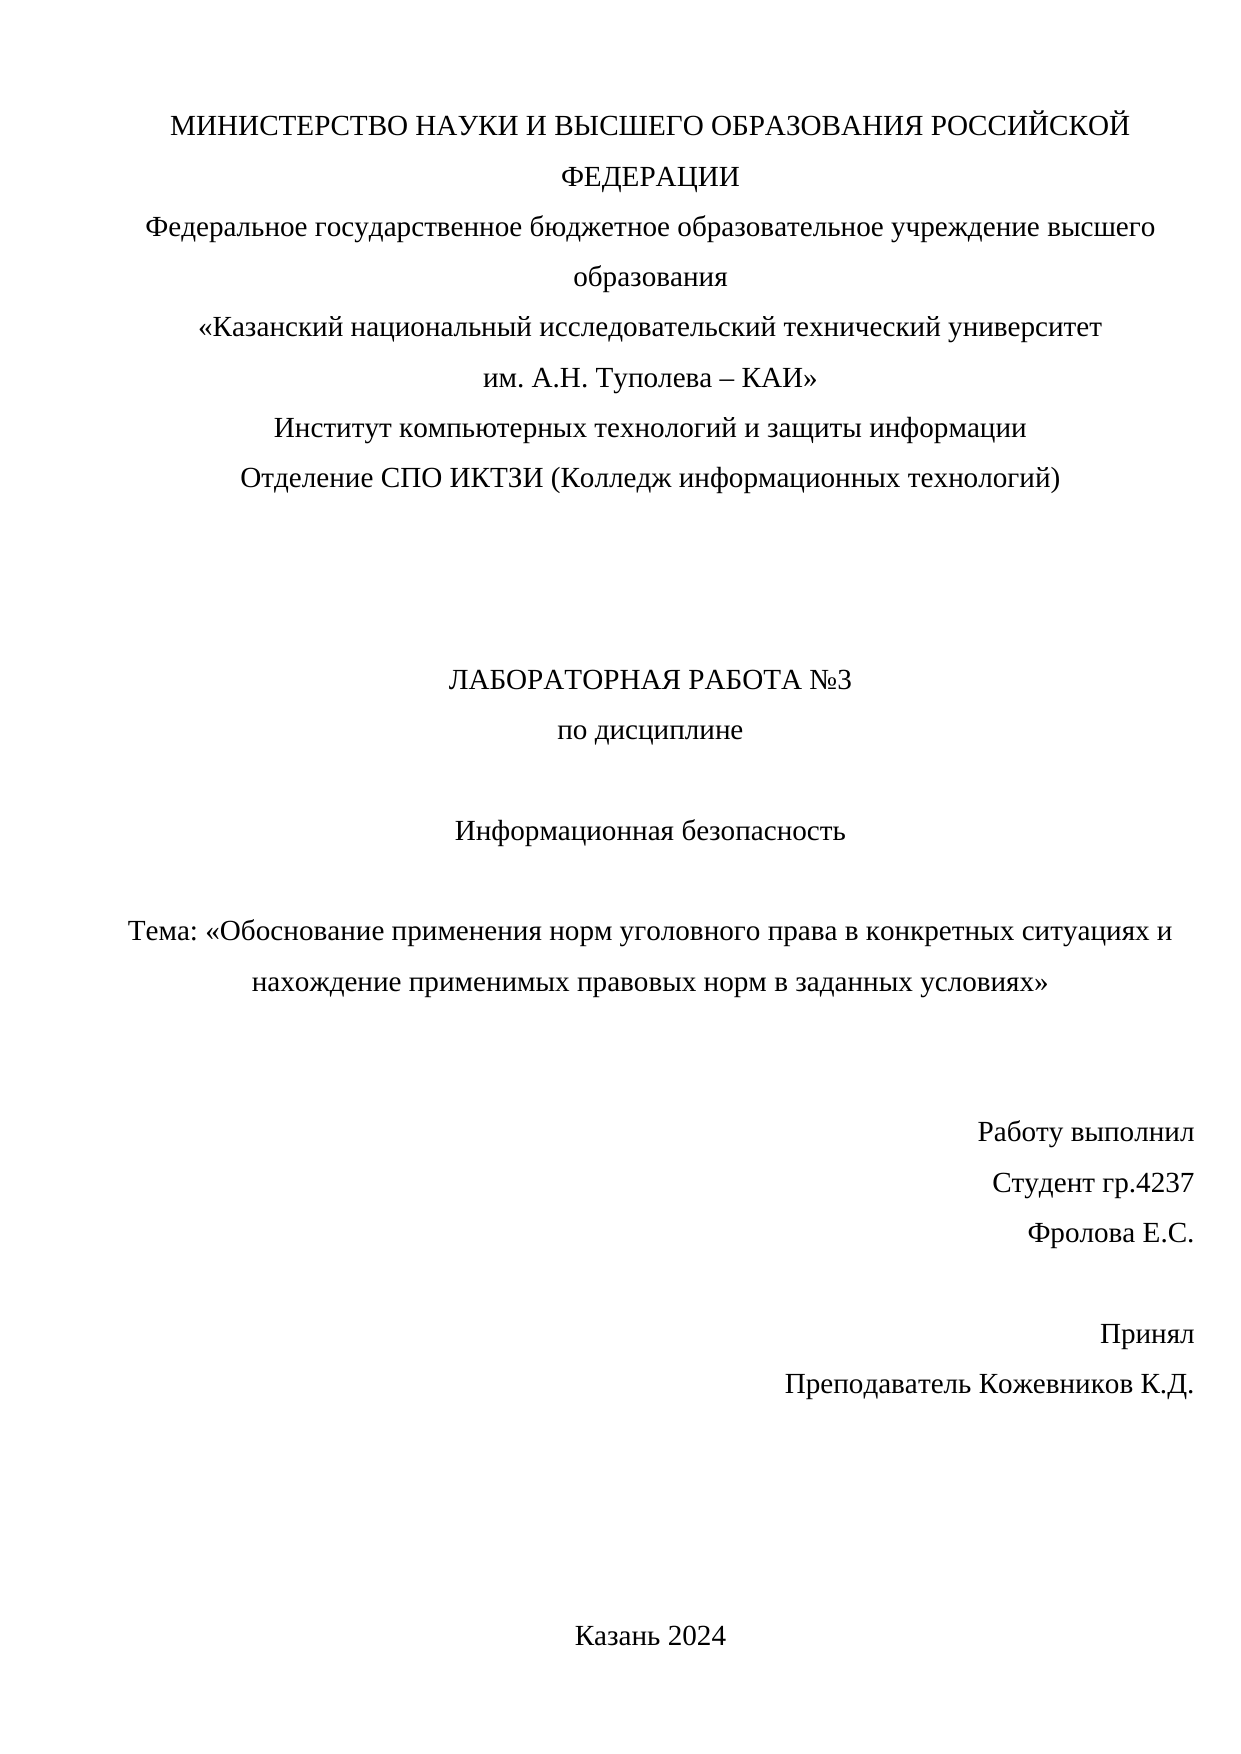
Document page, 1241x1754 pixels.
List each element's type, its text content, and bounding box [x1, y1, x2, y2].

text Федеральное государственное бюджетное образовательное учреждение высшего образования [106, 209, 1194, 293]
text им. А.Н. Туполева – КАИ» [106, 360, 1194, 393]
text Отделение СПО ИКТЗИ (Колледж информационных технологий) [106, 461, 1194, 494]
text Информационная безопасность [106, 813, 1194, 846]
text Тема: «Обоснование применения норм уголовного права в конкретных ситуациях и нахождение применимых правовых норм в заданных условиях» [106, 913, 1194, 997]
text Фролова Е.С. [106, 1215, 1194, 1249]
text по дисциплине [106, 712, 1194, 746]
text Институт компьютерных технологий и защиты информации [106, 410, 1194, 444]
text Преподаватель Кожевников К.Д. [106, 1366, 1194, 1400]
text Студент гр.4237 [106, 1165, 1194, 1198]
text Принял [106, 1316, 1194, 1349]
text Работу выполнил [106, 1114, 1194, 1148]
text ЛАБОРАТОРНАЯ РАБОТА №3 [106, 662, 1194, 695]
text МИНИСТЕРСТВО НАУКИ И ВЫСШЕГО ОБРАЗОВАНИЯ РОССИЙСКОЙ ФЕДЕРАЦИИ [106, 108, 1194, 192]
text «Казанский национальный исследовательский технический университет [106, 309, 1194, 343]
text Казань 2024 [106, 1618, 1194, 1651]
